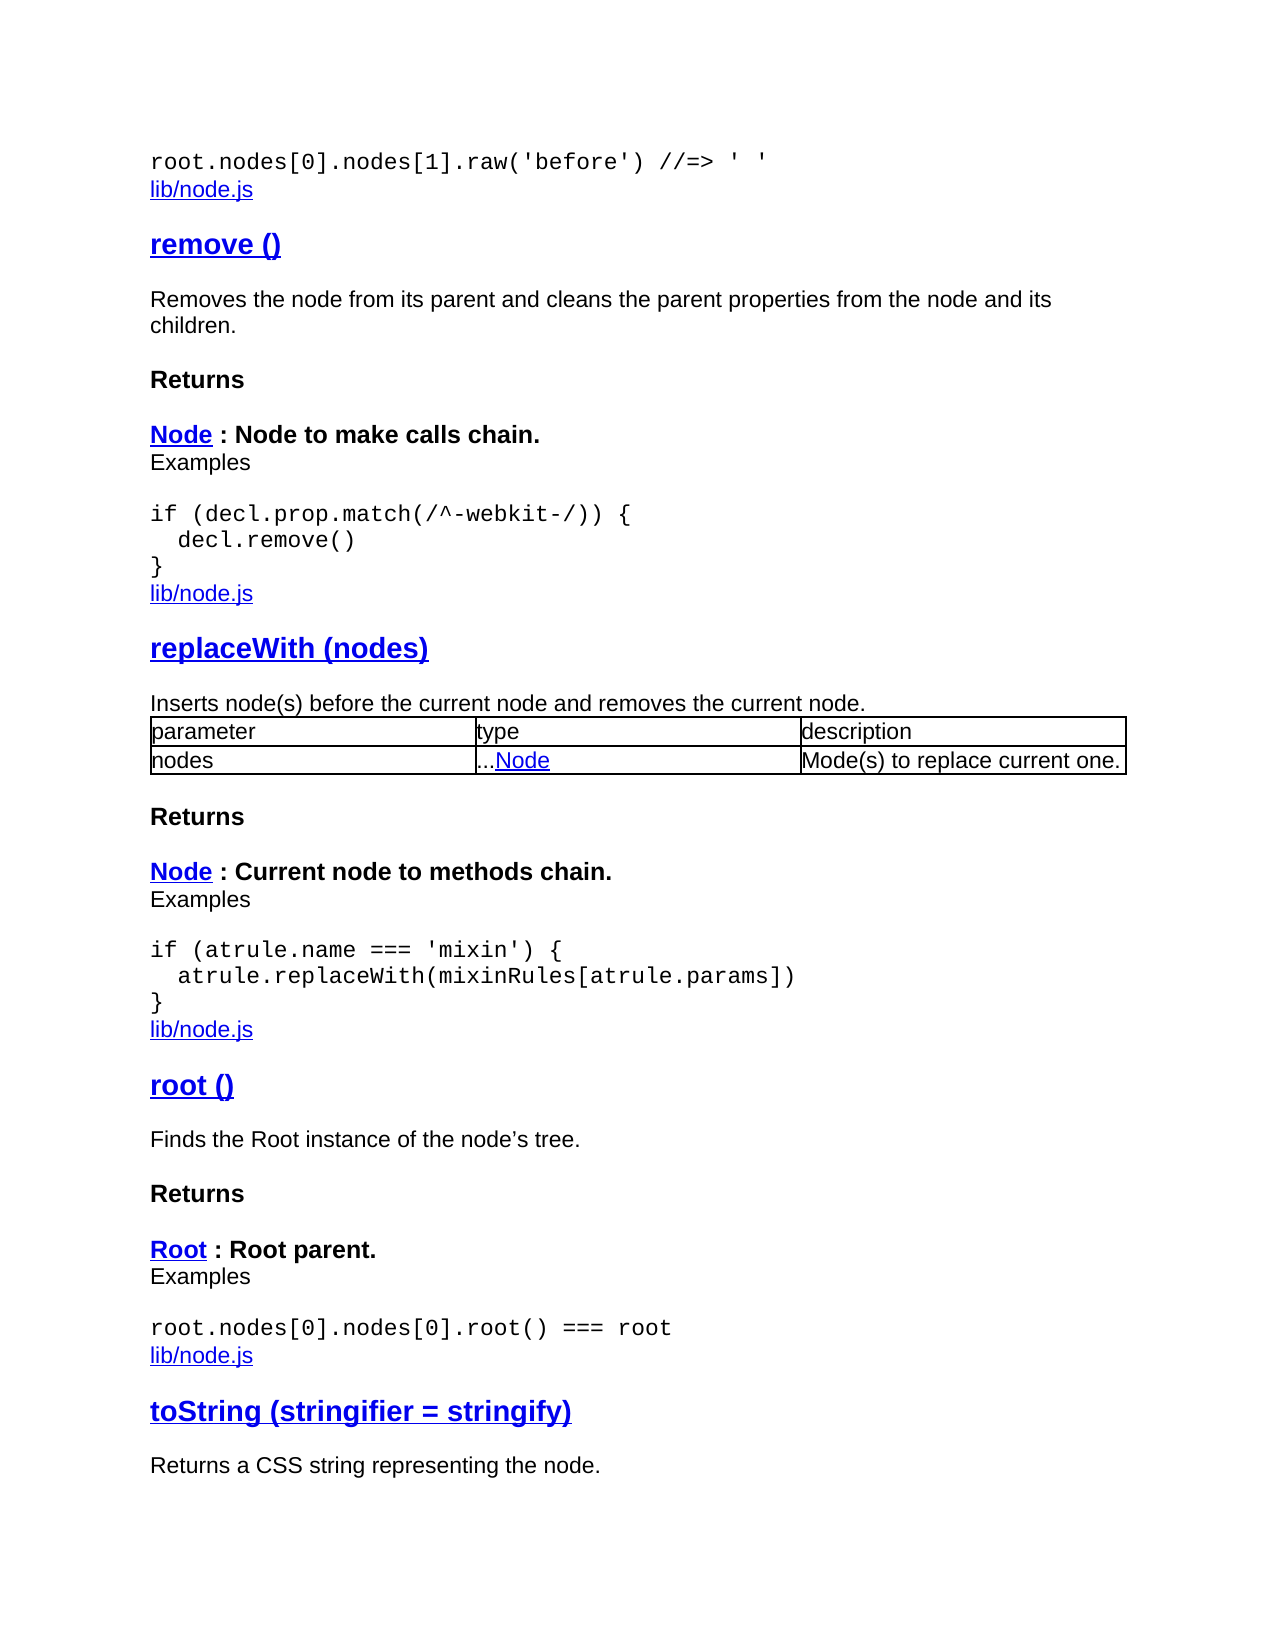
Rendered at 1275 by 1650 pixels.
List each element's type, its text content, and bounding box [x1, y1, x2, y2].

table_header parameter [152, 718, 475, 744]
table_header description [802, 718, 1125, 744]
text Examples [150, 886, 1125, 912]
text if (atrule.name === 'mixin') { atrule.replaceWith(mixinRules[atrule.params]) } [150, 939, 1125, 1016]
text Finds the Root instance of the node’s tree. [150, 1126, 1125, 1153]
text Returns a CSS string representing the node. [150, 1452, 1125, 1478]
table_header type [477, 718, 800, 744]
text lib/node.js [150, 176, 1125, 202]
text lib/node.js [150, 1016, 1125, 1043]
subtitle toString (stringifier = stringify) [150, 1393, 1125, 1427]
text Examples [150, 1263, 1125, 1290]
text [150, 150, 1125, 176]
text lib/node.js [150, 580, 1125, 606]
table_cell ...Node [477, 747, 800, 773]
text if (decl.prop.match(/^-webkit-/)) { decl.remove() } [150, 502, 1125, 580]
table_cell nodes [152, 747, 475, 773]
subtitle Returns [150, 1179, 1125, 1208]
text root.nodes[0].nodes[0].root() === root [150, 1316, 1125, 1342]
subtitle Returns [150, 365, 1125, 394]
subtitle remove () [150, 227, 1125, 261]
subtitle root () [150, 1068, 1125, 1101]
subtitle Returns [150, 802, 1125, 830]
text Examples [150, 449, 1125, 476]
subtitle Root : Root parent. [150, 1234, 1125, 1263]
subtitle Node : Node to make calls chain. [150, 420, 1125, 449]
subtitle replaceWith (nodes) [150, 631, 1125, 665]
text Inserts node(s) before the current node and removes the current node. [150, 690, 1125, 716]
subtitle Node : Current node to methods chain. [150, 857, 1125, 886]
text Removes the node from its parent and cleans the parent properties from the node and its children. [150, 286, 1125, 338]
text lib/node.js [150, 1342, 1125, 1368]
table_cell Mode(s) to replace current one. [802, 747, 1125, 773]
